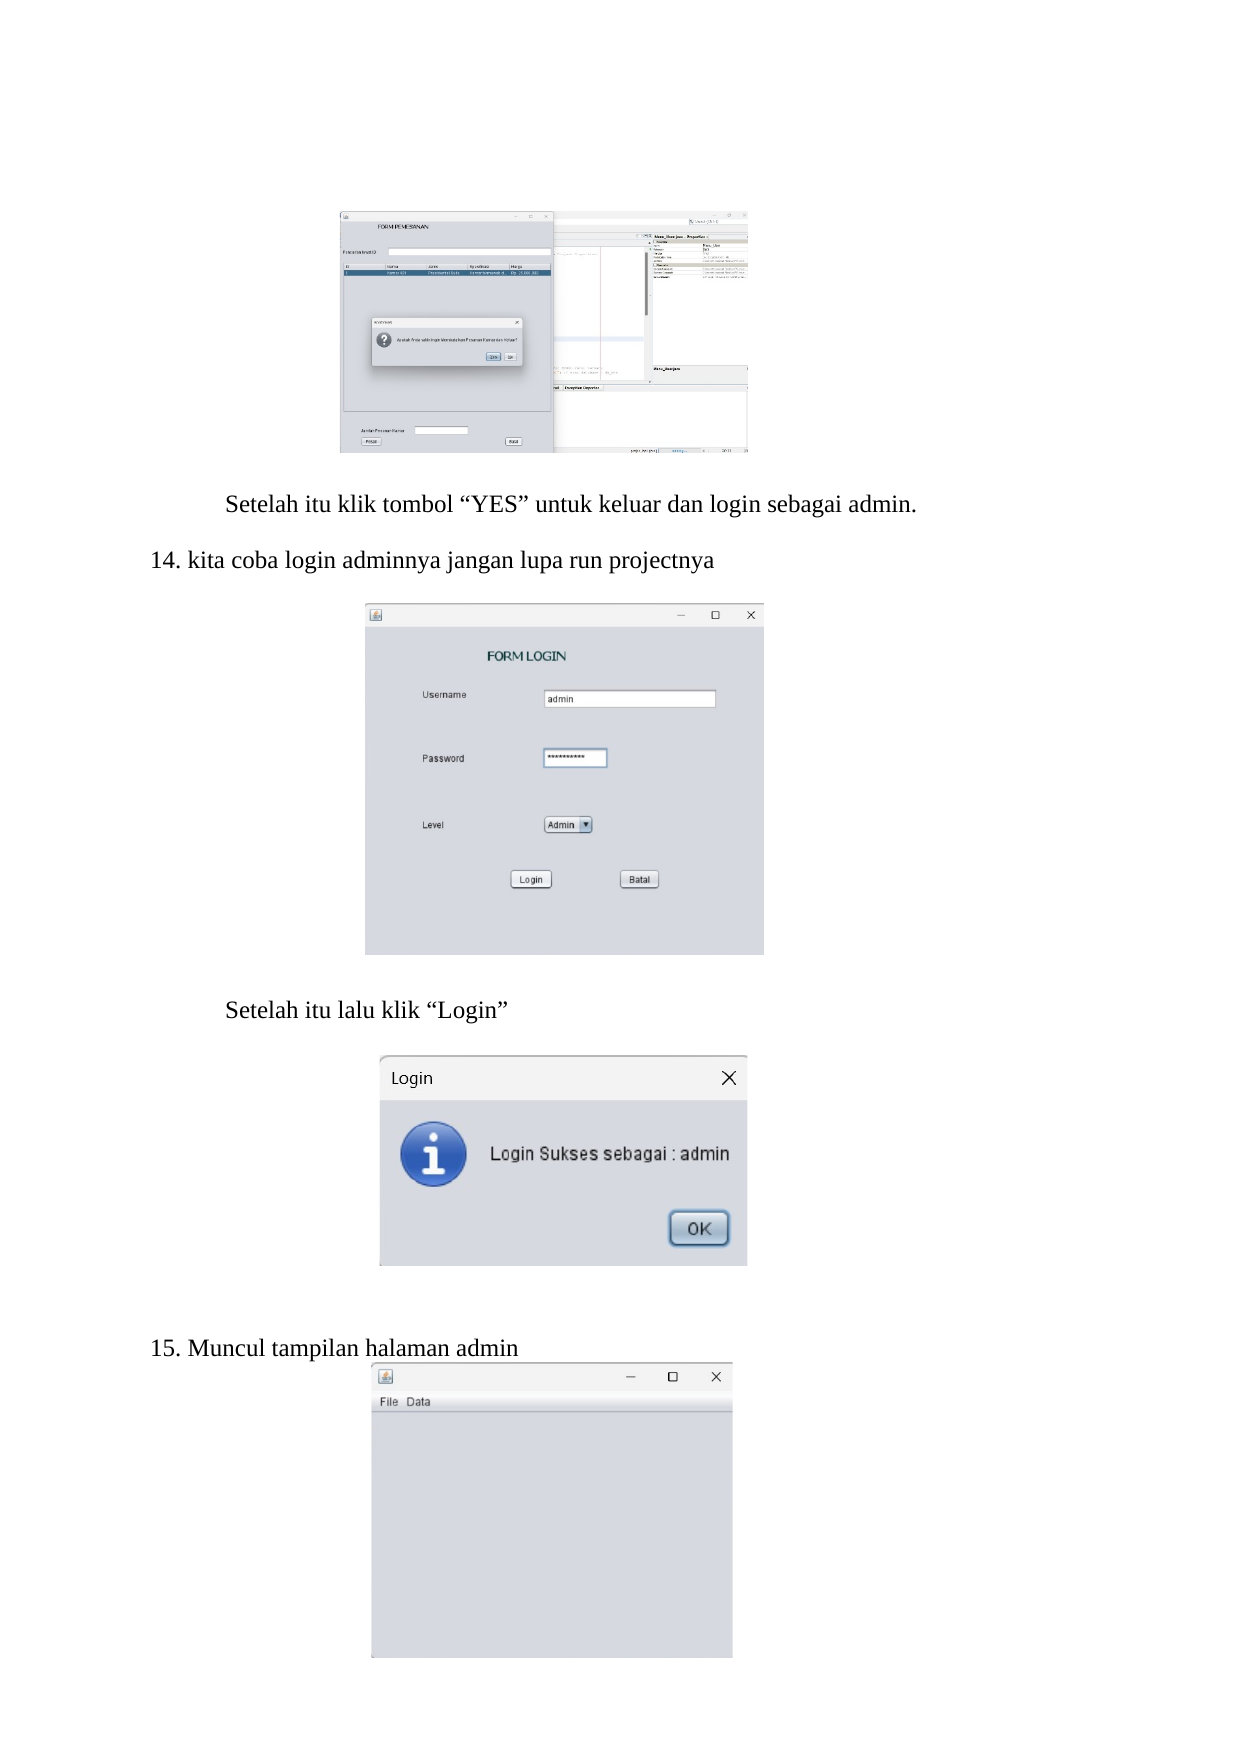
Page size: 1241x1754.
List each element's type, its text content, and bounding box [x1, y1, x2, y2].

picture [363, 603, 764, 954]
picture [370, 1362, 733, 1657]
text 14. kita coba login adminnya jangan lupa run projectnya [150, 545, 1090, 574]
text Setelah itu klik tombol “YES” untuk keluar dan login sebagai admin. [150, 489, 1090, 518]
picture [338, 211, 748, 452]
text 15. Muncul tampilan halaman admin [150, 1333, 1090, 1361]
picture [378, 1055, 748, 1265]
text Setelah itu lalu klik “Login” [150, 995, 1090, 1024]
